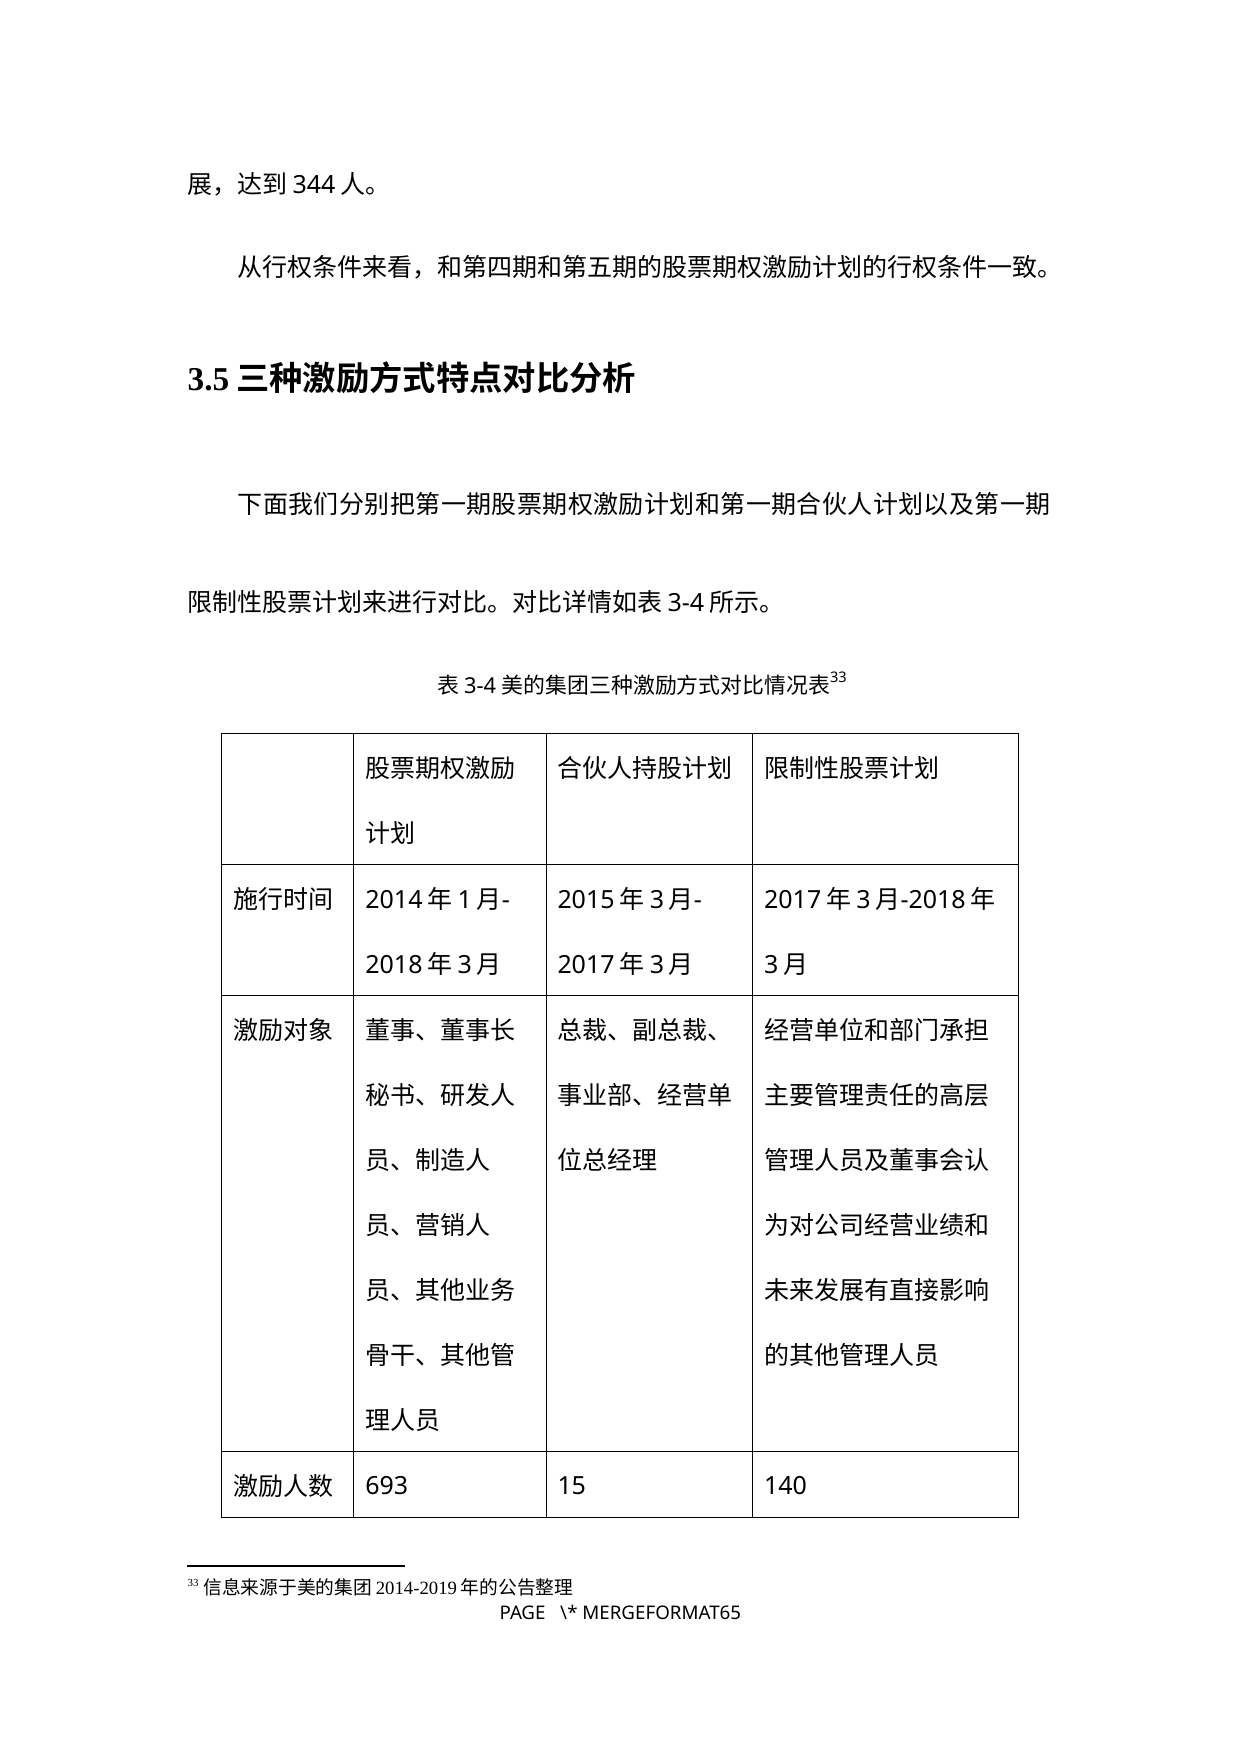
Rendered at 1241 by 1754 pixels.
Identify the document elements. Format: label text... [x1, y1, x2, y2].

table_cell 2015年3月-2017年3月 [547, 865, 752, 995]
table_cell 140 [753, 1452, 1018, 1517]
table_cell 总裁、副总裁、事业部、经营单位总经理 [547, 996, 752, 1451]
text 下面我们分别把第一期股票期权激励计划和第一期合伙人计划以及第一期限制性股票计划来进行对比。对比详情如表3-4所示。 [187, 471, 1053, 633]
text 从行权条件来看，和第四期和第五期的股票期权激励计划的行权条件一致。 [187, 233, 1053, 298]
table_cell 2014年1月-2018年3月 [354, 865, 546, 995]
table_header 股票期权激励计划 [354, 734, 546, 864]
text 表3-4 美的集团三种激励方式对比情况表 [187, 651, 1053, 716]
table_header 限制性股票计划 [753, 734, 1018, 864]
subtitle 3.5三种激励方式特点对比分析 [187, 343, 1053, 408]
table_cell 激励人数 [222, 1452, 353, 1517]
table_cell 施行时间 [222, 865, 353, 995]
table_cell 董事、董事长秘书、研发人员、制造人员、营销人员、其他业务骨干、其他管理人员 [354, 996, 546, 1451]
table_cell 2017年3月-2018年3月 [753, 865, 1018, 995]
table_cell 693 [354, 1452, 546, 1517]
table_cell 15 [547, 1452, 752, 1517]
table_header 合伙人持股计划 [547, 734, 752, 864]
table_cell 激励对象 [222, 996, 353, 1451]
table_cell 经营单位和部门承担主要管理责任的高层管理人员及董事会认为对公司经营业绩和未来发展有直接影响的其他管理人员 [753, 996, 1018, 1451]
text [187, 150, 1053, 215]
table_header [222, 734, 353, 864]
